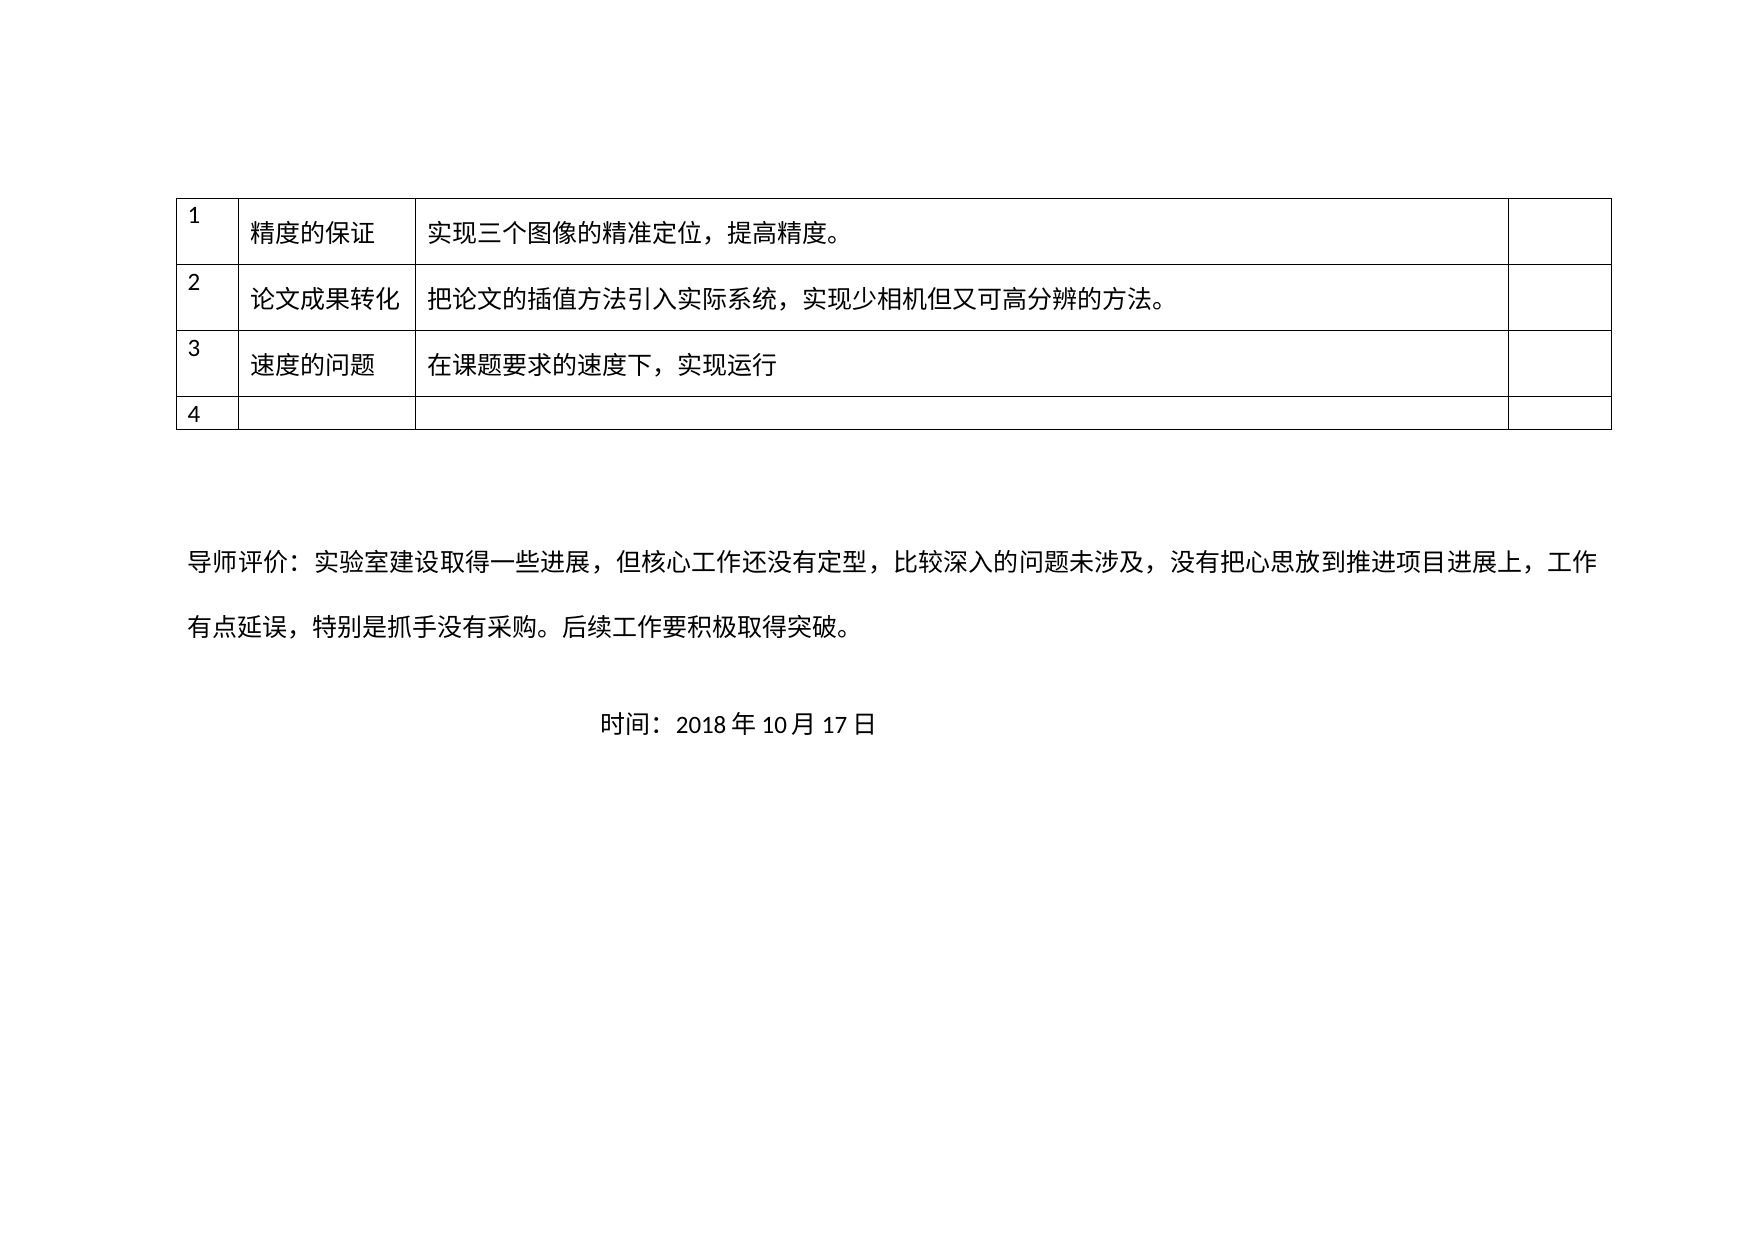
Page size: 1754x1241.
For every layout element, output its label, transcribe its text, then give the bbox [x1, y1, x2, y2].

list 导师评价：实验室建设取得一些进展，但核心工作还没有定型，比较深入的问题未涉及，没有把心思放到推进项目进展上，工作有点延误，特别是抓手没有采购。后续工作要积极取得突破。 [187, 528, 1604, 658]
table_cell 精度的保证 [239, 199, 415, 264]
table_cell 4 [177, 397, 238, 429]
table_cell [1509, 265, 1611, 330]
table_cell [416, 397, 1508, 429]
table_cell [1509, 199, 1611, 264]
table_cell 2 [177, 265, 238, 330]
table_cell 3 [177, 331, 238, 396]
table_cell [1509, 331, 1611, 396]
table_cell 把论文的插值方法引入实际系统，实现少相机但又可高分辨的方法。 [416, 265, 1508, 330]
table_cell 1 [177, 199, 238, 264]
list 时间：2018年10月17日 [187, 690, 1604, 755]
table_cell 在课题要求的速度下，实现运行 [416, 331, 1508, 396]
table_cell 实现三个图像的精准定位，提高精度。 [416, 199, 1508, 264]
table_cell 速度的问题 [239, 331, 415, 396]
table_cell [1509, 397, 1611, 429]
table_cell 论文成果转化 [239, 265, 415, 330]
table_cell [239, 397, 415, 429]
